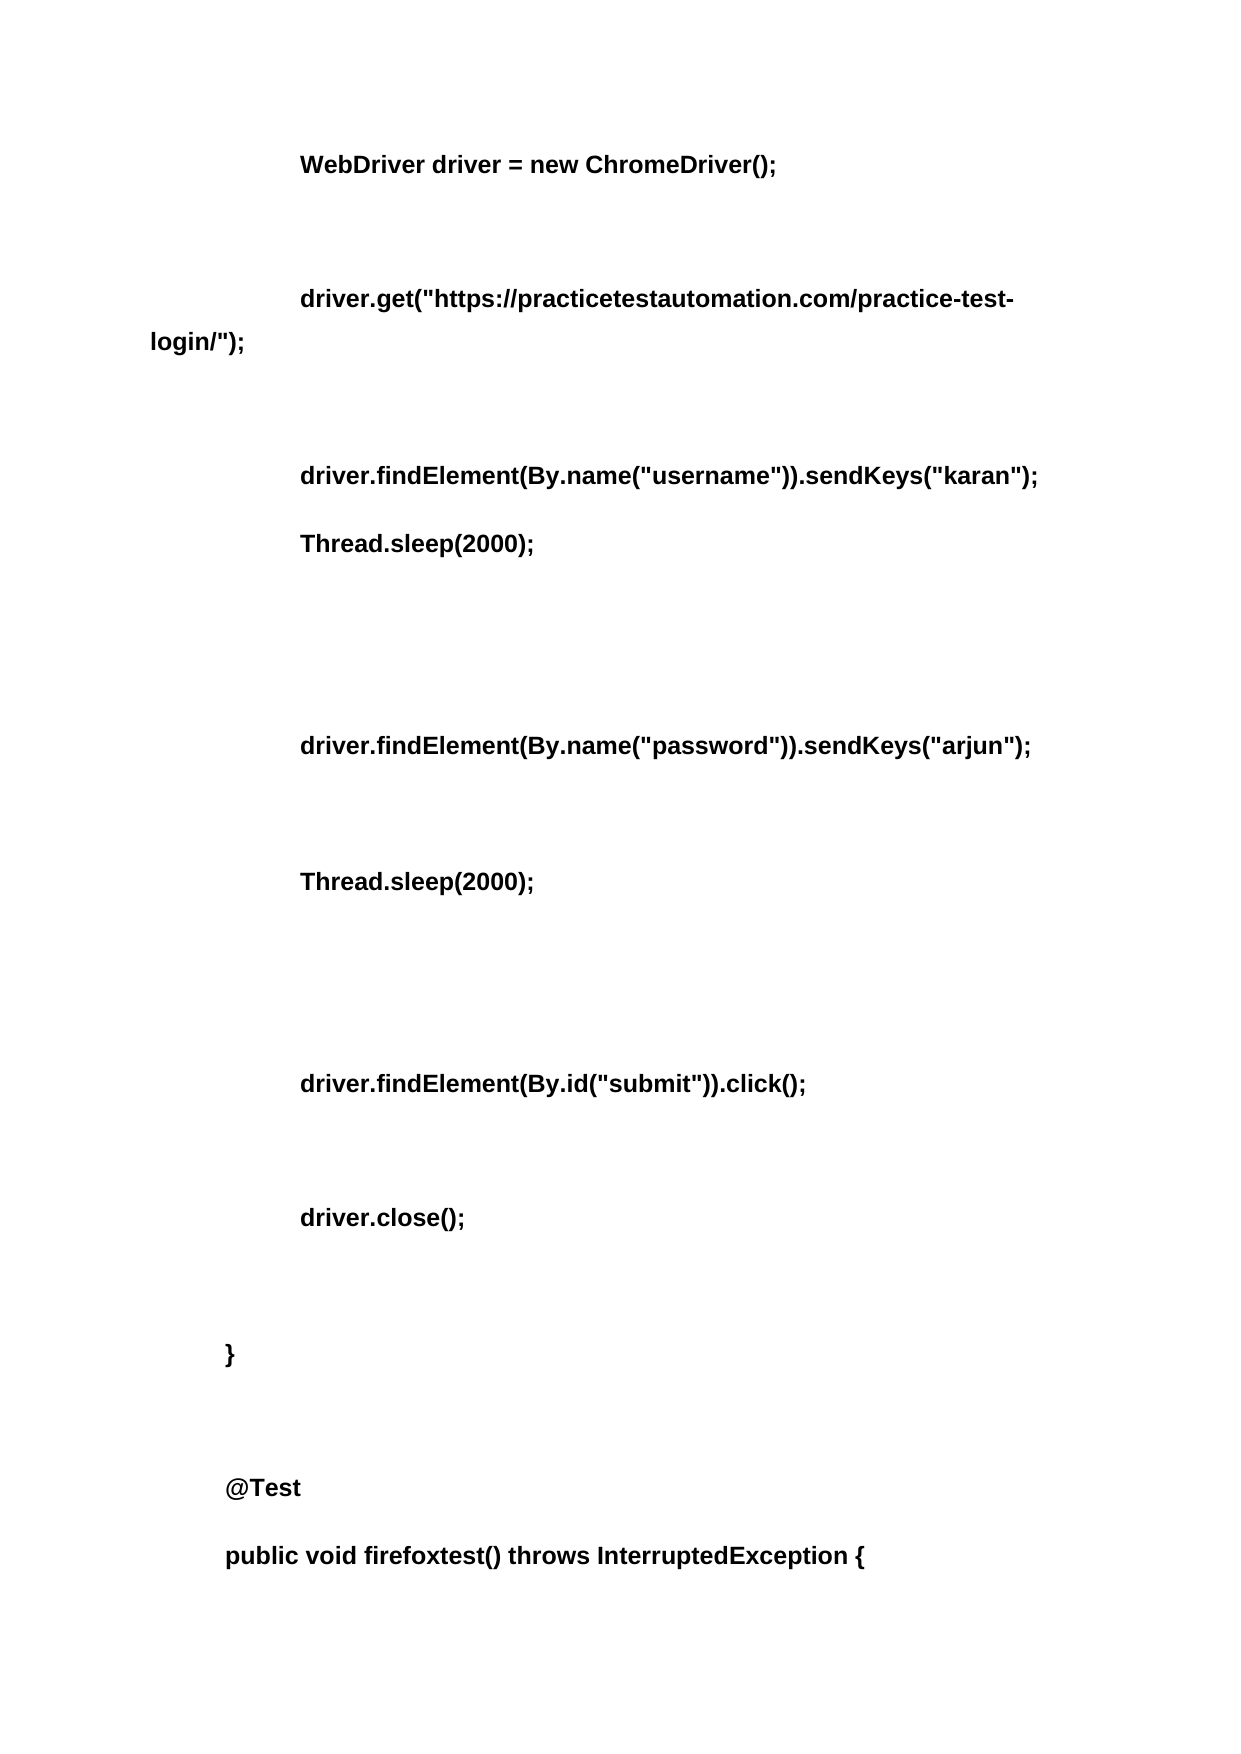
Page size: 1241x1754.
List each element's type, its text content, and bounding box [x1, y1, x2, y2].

text driver.findElement(By.id("submit")).click(); [150, 1069, 1090, 1098]
text driver.findElement(By.name("username")).sendKeys("karan"); [150, 461, 1090, 489]
text driver.findElement(By.name("password")).sendKeys("arjun"); [150, 731, 1090, 760]
text @Test [150, 1473, 1090, 1502]
text WebDriver driver = new ChromeDriver(); [150, 150, 1090, 179]
text } [150, 1339, 1090, 1368]
text Thread.sleep(2000); [150, 867, 1090, 896]
text Thread.sleep(2000); [150, 529, 1090, 558]
text driver.get("https://practicetestautomation.com/practice-test-login/"); [150, 284, 1090, 356]
text driver.close(); [150, 1203, 1090, 1232]
text public void firefoxtest() throws InterruptedException { [150, 1541, 1090, 1570]
